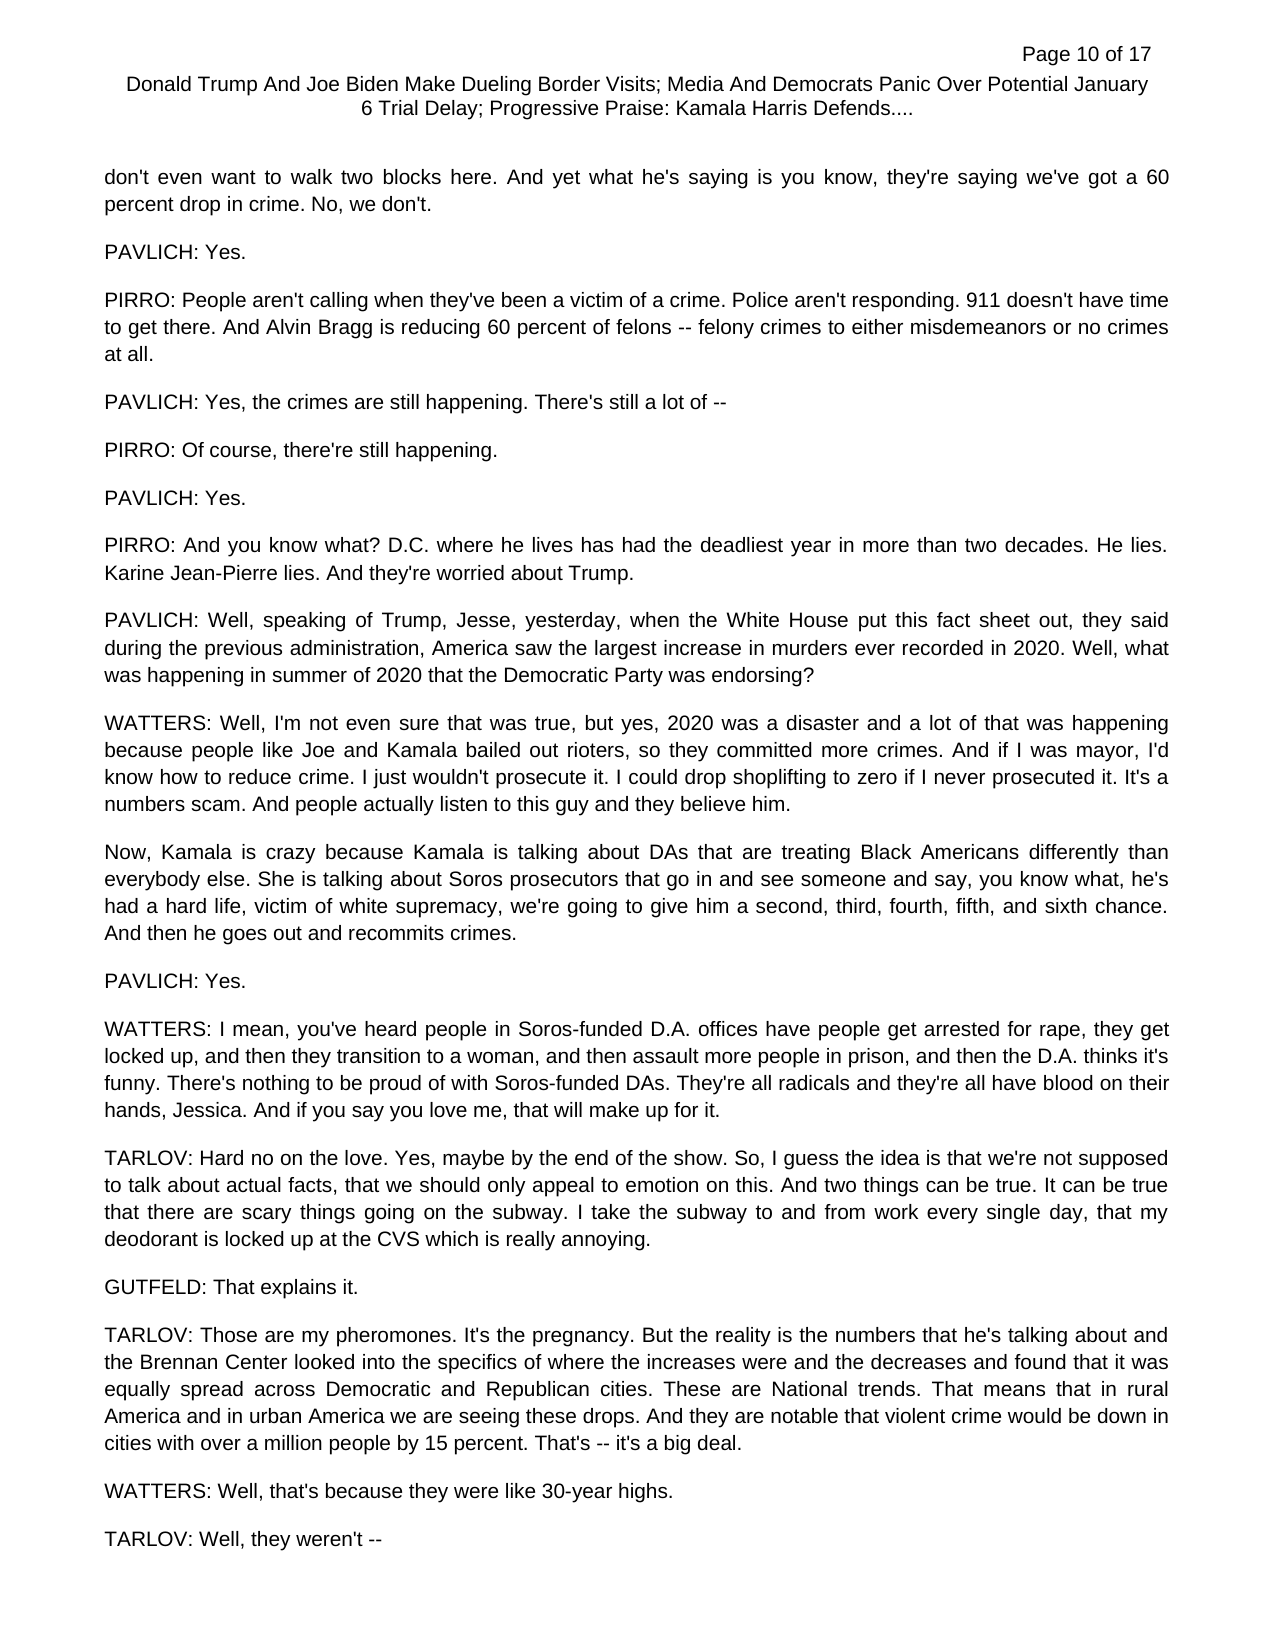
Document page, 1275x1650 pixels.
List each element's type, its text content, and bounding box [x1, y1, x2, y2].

text WATTERS: Well, that's because they were like 30-year highs. [104, 1476, 1171, 1503]
text PAVLICH: Yes, the crimes are still happening. There's still a lot of -- [104, 386, 1171, 413]
text PAVLICH: Yes. [104, 966, 1171, 993]
text PAVLICH: Well, speaking of Trump, Jesse, yesterday, when the White House put this fact sheet out, they said during the previous administration, America saw the largest increase in murders ever recorded in 2020. Well, what was happening in summer of 2020 that the Democratic Party was endorsing? [104, 605, 1171, 686]
text GUTFELD: That explains it. [104, 1272, 1171, 1299]
text PIRRO: Of course, there're still happening. [104, 434, 1171, 461]
text Now, Kamala is crazy because Kamala is talking about DAs that are treating Black Americans differently than everybody else. She is talking about Soros prosecutors that go in and see someone and say, you know what, he's had a hard life, victim of white supremacy, we're going to give him a second, third, fourth, fifth, and sixth chance. And then he goes out and recommits crimes. [104, 836, 1171, 945]
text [104, 161, 1171, 216]
text WATTERS: Well, I'm not even sure that was true, but yes, 2020 was a disaster and a lot of that was happening because people like Joe and Kamala bailed out rioters, so they committed more crimes. And if I was mayor, I'd know how to reduce crime. I just wouldn't prosecute it. I could drop shoplifting to zero if I never prosecuted it. It's a numbers scam. And people actually listen to this guy and they believe him. [104, 707, 1171, 816]
text TARLOV: Well, they weren't -- [104, 1524, 1171, 1551]
text TARLOV: Hard no on the love. Yes, maybe by the end of the show. So, I guess the idea is that we're not supposed to talk about actual facts, that we should only appeal to emotion on this. And two things can be true. It can be true that there are scary things going on the subway. I take the subway to and from work every single day, that my deodorant is locked up at the CVS which is really annoying. [104, 1143, 1171, 1251]
text TARLOV: Those are my pheromones. It's the pregnancy. But the reality is the numbers that he's talking about and the Brennan Center looked into the specifics of where the increases were and the decreases and found that it was equally spread across Democratic and Republican cities. These are National trends. That means that in rural America and in urban America we are seeing these drops. And they are notable that violent crime would be down in cities with over a million people by 15 percent. That's -- it's a big deal. [104, 1320, 1171, 1455]
text WATTERS: I mean, you've heard people in Soros-funded D.A. offices have people get arrested for rape, they get locked up, and then they transition to a woman, and then assault more people in prison, and then the D.A. thinks it's funny. There's nothing to be proud of with Soros-funded DAs. They're all radicals and they're all have blood on their hands, Jessica. And if you say you love me, that will make up for it. [104, 1013, 1171, 1122]
text PAVLICH: Yes. [104, 482, 1171, 509]
text PIRRO: And you know what? D.C. where he lives has had the deadliest year in more than two decades. He lies. Karine Jean-Pierre lies. And they're worried about Trump. [104, 530, 1171, 584]
text PIRRO: People aren't calling when they've been a victim of a crime. Police aren't responding. 911 doesn't have time to get there. And Alvin Bragg is reducing 60 percent of felons -- felony crimes to either misdemeanors or no crimes at all. [104, 284, 1171, 366]
text PAVLICH: Yes. [104, 236, 1171, 263]
